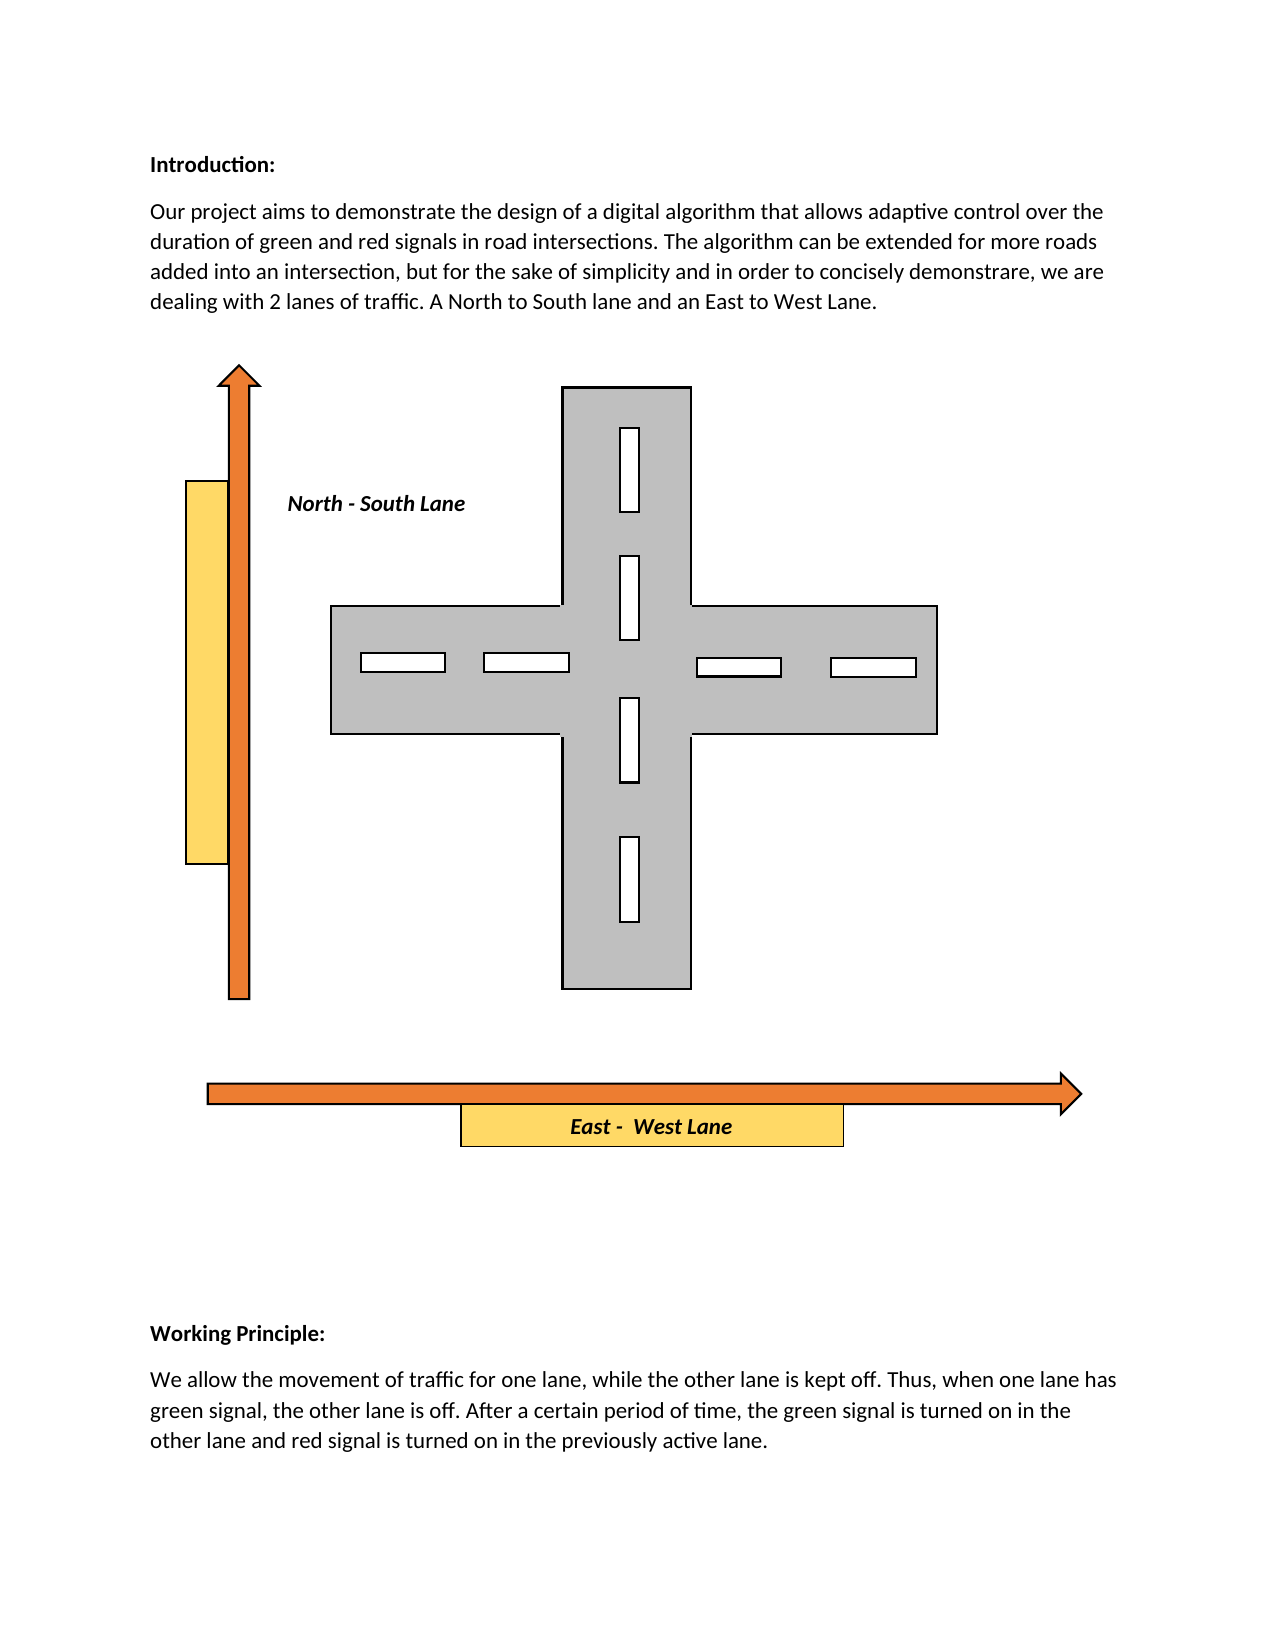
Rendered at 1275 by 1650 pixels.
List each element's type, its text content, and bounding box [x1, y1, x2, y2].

text We allow the movement of traffic for one lane, while the other lane is kept off. Thus, when one lane has green signal, the other lane is off. After a certain period of time, the green signal is turned on in the other lane and red signal is turned on in the previously active lane. [150, 1366, 1125, 1454]
text Introduction: [150, 150, 1125, 178]
text Working Principle: [150, 1319, 1125, 1347]
text Our project aims to demonstrate the design of a digital algorithm that allows adaptive control over the duration of green and red signals in road intersections. The algorithm can be extended for more roads added into an intersection, but for the sake of simplicity and in order to concisely demonstrare, we are dealing with 2 lanes of traffic. A North to South lane and an East to West Lane. [150, 197, 1125, 316]
